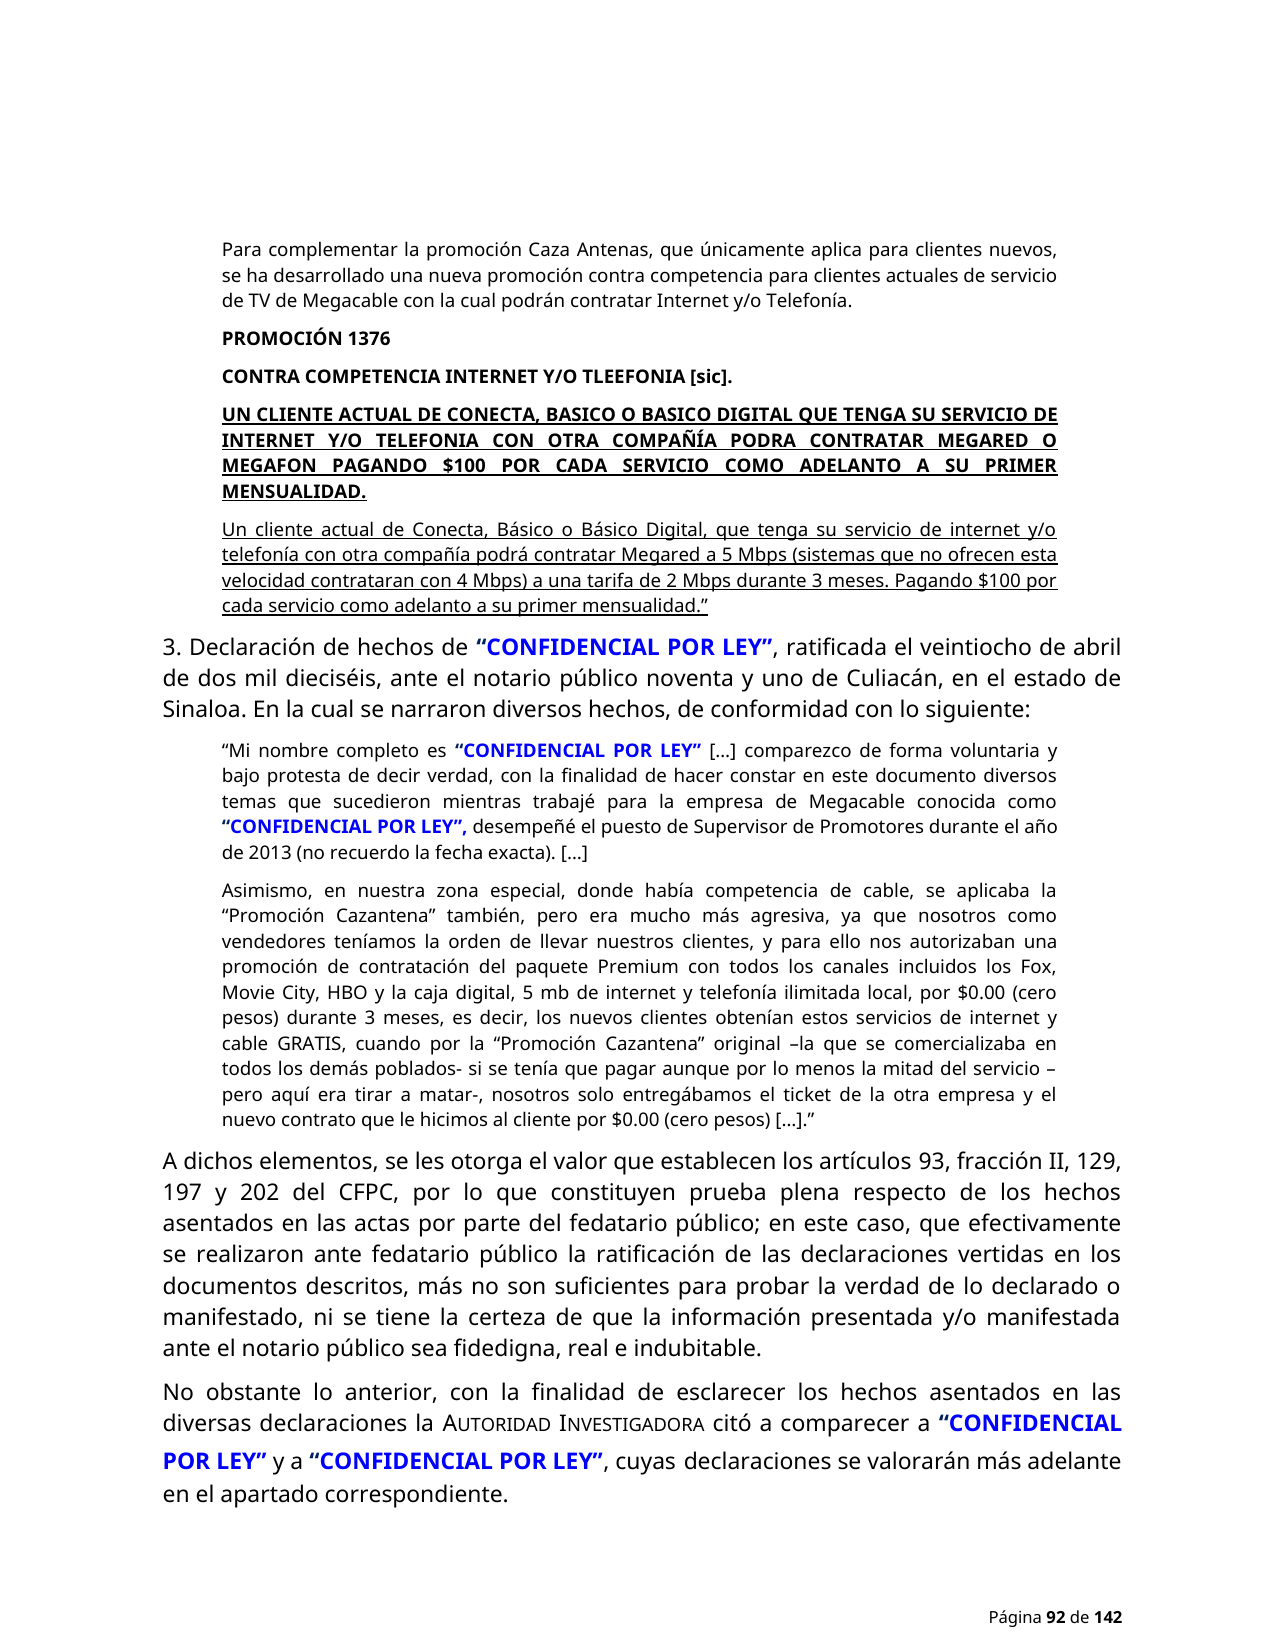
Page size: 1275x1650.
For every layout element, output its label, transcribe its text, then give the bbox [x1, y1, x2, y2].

text Un cliente actual de Conecta, Básico o Básico Digital, que tenga su servicio de internet y/o telefonía con otra compañía podrá contratar Megared a 5 Mbps (sistemas que no ofrecen esta velocidad contrataran con 4 Mbps) a una tarifa de 2 Mbps durante 3 meses. Pagando $100 por cada servicio como adelanto a su primer mensualidad.” [222, 516, 1058, 563]
text UN CLIENTE ACTUAL DE CONECTA, BASICO O BASICO DIGITAL QUE TENGA SU SERVICIO DE INTERNET Y/O TELEFONIA CON OTRA COMPAÑÍA PODRA CONTRATAR MEGARED O MEGAFON PAGANDO $100 POR CADA SERVICIO COMO ADELANTO A SU PRIMER MENSUALIDAD. [222, 450, 1058, 474]
text A dichos elementos, se les otorga el valor que establecen los artículos 93, fracción II, 129, 197 y 202 del CFPC, por lo que constituyen prueba plena respecto de los hechos asentados en las actas por parte del fedatario público; en este caso, que efectivamente se realizaron ante fedatario público la ratificación de las declaraciones vertidas en los documentos descritos, más no son suficientes para probar la verdad de lo declarado o manifestado, ni se tiene la certeza de que la información presentada y/o manifestada ante el notario público sea fidedigna, real e indubitable. [162, 1145, 1122, 1363]
text CONTRA COMPETENCIA INTERNET Y/O TLEEFONIA [sic]. [222, 363, 1058, 389]
text Para complementar la promoción Caza Antenas, que únicamente aplica para clientes nuevos, se ha desarrollado una nueva promoción contra competencia para clientes actuales de servicio de TV de Megacable con la cual podrán contratar Internet y/o Telefonía. [222, 236, 1058, 313]
text No obstante lo anterior, con la finalidad de esclarecer los hechos asentados en las diversas declaraciones la Autoridad Investigadora citó a comparecer a “CONFIDENCIAL POR LEY” y a “CONFIDENCIAL POR LEY”, cuyas declaraciones se valorarán más adelante en el apartado correspondiente. [162, 1376, 1122, 1509]
text UN CLIENTE ACTUAL DE CONECTA, BASICO O BASICO DIGITAL QUE TENGA SU SERVICIO DE INTERNET Y/O TELEFONIA CON OTRA COMPAÑÍA PODRA CONTRATAR MEGARED O MEGAFON PAGANDO $100 POR CADA SERVICIO COMO ADELANTO A SU PRIMER MENSUALIDAD. [222, 401, 1058, 423]
text Asimismo, en nuestra zona especial, donde había competencia de cable, se aplicaba la “Promoción Cazantena” también, pero era mucho más agresiva, ya que nosotros como vendedores teníamos la orden de llevar nuestros clientes, y para ello nos autorizaban una promoción de contratación del paquete Premium con todos los canales incluidos los Fox, Movie City, HBO y la caja digital, 5 mb de internet y telefonía ilimitada local, por $0.00 (cero pesos) durante 3 meses, es decir, los nuevos clientes obtenían estos servicios de internet y cable GRATIS, cuando por la “Promoción Cazantena” original –la que se comercializaba en todos los demás poblados- si se tenía que pagar aunque por lo menos la mitad del servicio –pero aquí era tirar a matar-, nosotros solo entregábamos el ticket de la otra empresa y el nuevo contrato que le hicimos al cliente por $0.00 (cero pesos) […].” [222, 877, 1058, 1132]
text 3. Declaración de hechos de “CONFIDENCIAL POR LEY”, ratificada el veintiocho de abril de dos mil dieciséis, ante el notario público noventa y uno de Culiacán, en el estado de Sinaloa. En la cual se narraron diversos hechos, de conformidad con lo siguiente: [162, 631, 1122, 724]
text UN CLIENTE ACTUAL DE CONECTA, BASICO O BASICO DIGITAL QUE TENGA SU SERVICIO DE INTERNET Y/O TELEFONIA CON OTRA COMPAÑÍA PODRA CONTRATAR MEGARED O MEGAFON PAGANDO $100 POR CADA SERVICIO COMO ADELANTO A SU PRIMER MENSUALIDAD. [222, 476, 1058, 503]
text UN CLIENTE ACTUAL DE CONECTA, BASICO O BASICO DIGITAL QUE TENGA SU SERVICIO DE INTERNET Y/O TELEFONIA CON OTRA COMPAÑÍA PODRA CONTRATAR MEGARED O MEGAFON PAGANDO $100 POR CADA SERVICIO COMO ADELANTO A SU PRIMER MENSUALIDAD. [222, 425, 1058, 449]
text PROMOCIÓN 1376 [222, 325, 1058, 351]
text “Mi nombre completo es “CONFIDENCIAL POR LEY” […] comparezco de forma voluntaria y bajo protesta de decir verdad, con la finalidad de hacer constar en este documento diversos temas que sucedieron mientras trabajé para la empresa de Megacable conocida como “CONFIDENCIAL POR LEY”, desempeñé el puesto de Supervisor de Promotores durante el año de 2013 (no recuerdo la fecha exacta). […] [222, 737, 1058, 864]
text Un cliente actual de Conecta, Básico o Básico Digital, que tenga su servicio de internet y/o telefonía con otra compañía podrá contratar Megared a 5 Mbps (sistemas que no ofrecen esta velocidad contrataran con 4 Mbps) a una tarifa de 2 Mbps durante 3 meses. Pagando $100 por cada servicio como adelanto a su primer mensualidad.” [222, 590, 1058, 618]
text Un cliente actual de Conecta, Básico o Básico Digital, que tenga su servicio de internet y/o telefonía con otra compañía podrá contratar Megared a 5 Mbps (sistemas que no ofrecen esta velocidad contrataran con 4 Mbps) a una tarifa de 2 Mbps durante 3 meses. Pagando $100 por cada servicio como adelanto a su primer mensualidad.” [222, 565, 1058, 589]
